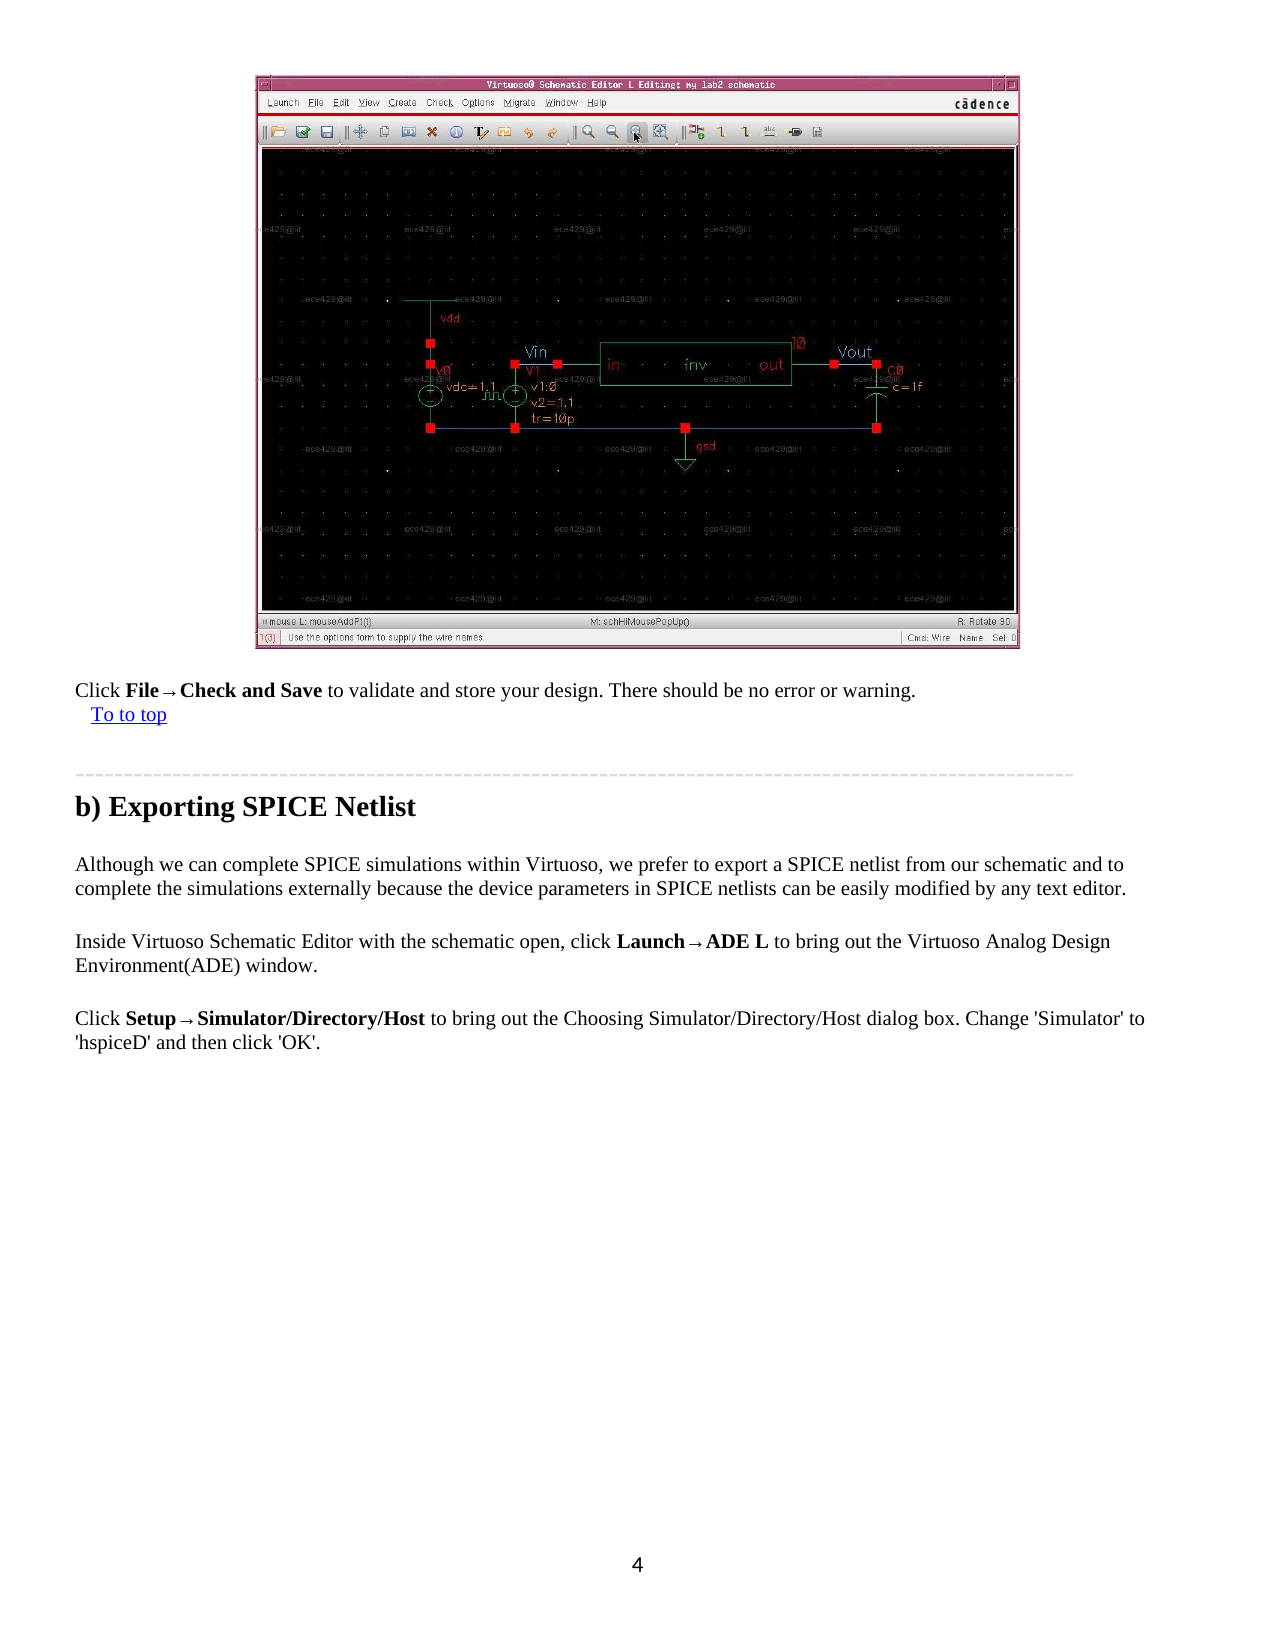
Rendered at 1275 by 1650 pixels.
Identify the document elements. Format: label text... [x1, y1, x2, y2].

text Although we can complete SPICE simulations within Virtuoso, we prefer to export a SPICE netlist from our schematic and to complete the simulations externally because the device parameters in SPICE netlists can be easily modified by any text editor. [75, 852, 1200, 900]
text Inside Virtuoso Schematic Editor with the schematic open, click Launch→ADE L to bring out the Virtuoso Analog Design Environment(ADE) window. [75, 929, 1200, 977]
picture [254, 75, 1021, 649]
text Click Setup→Simulator/Directory/Host to bring out the Choosing Simulator/Directory/Host dialog box. Change 'Simulator' to 'hspiceD' and then click 'OK'. [75, 1006, 1200, 1054]
text Click File→Check and Save to validate and store your design. There should be no error or warning. To to topease skip all of the following content at this moment. [75, 678, 1200, 726]
text ------------------------------------------------------------------------------------------------------- b) Exporting SPICE Netlist [75, 755, 1200, 822]
